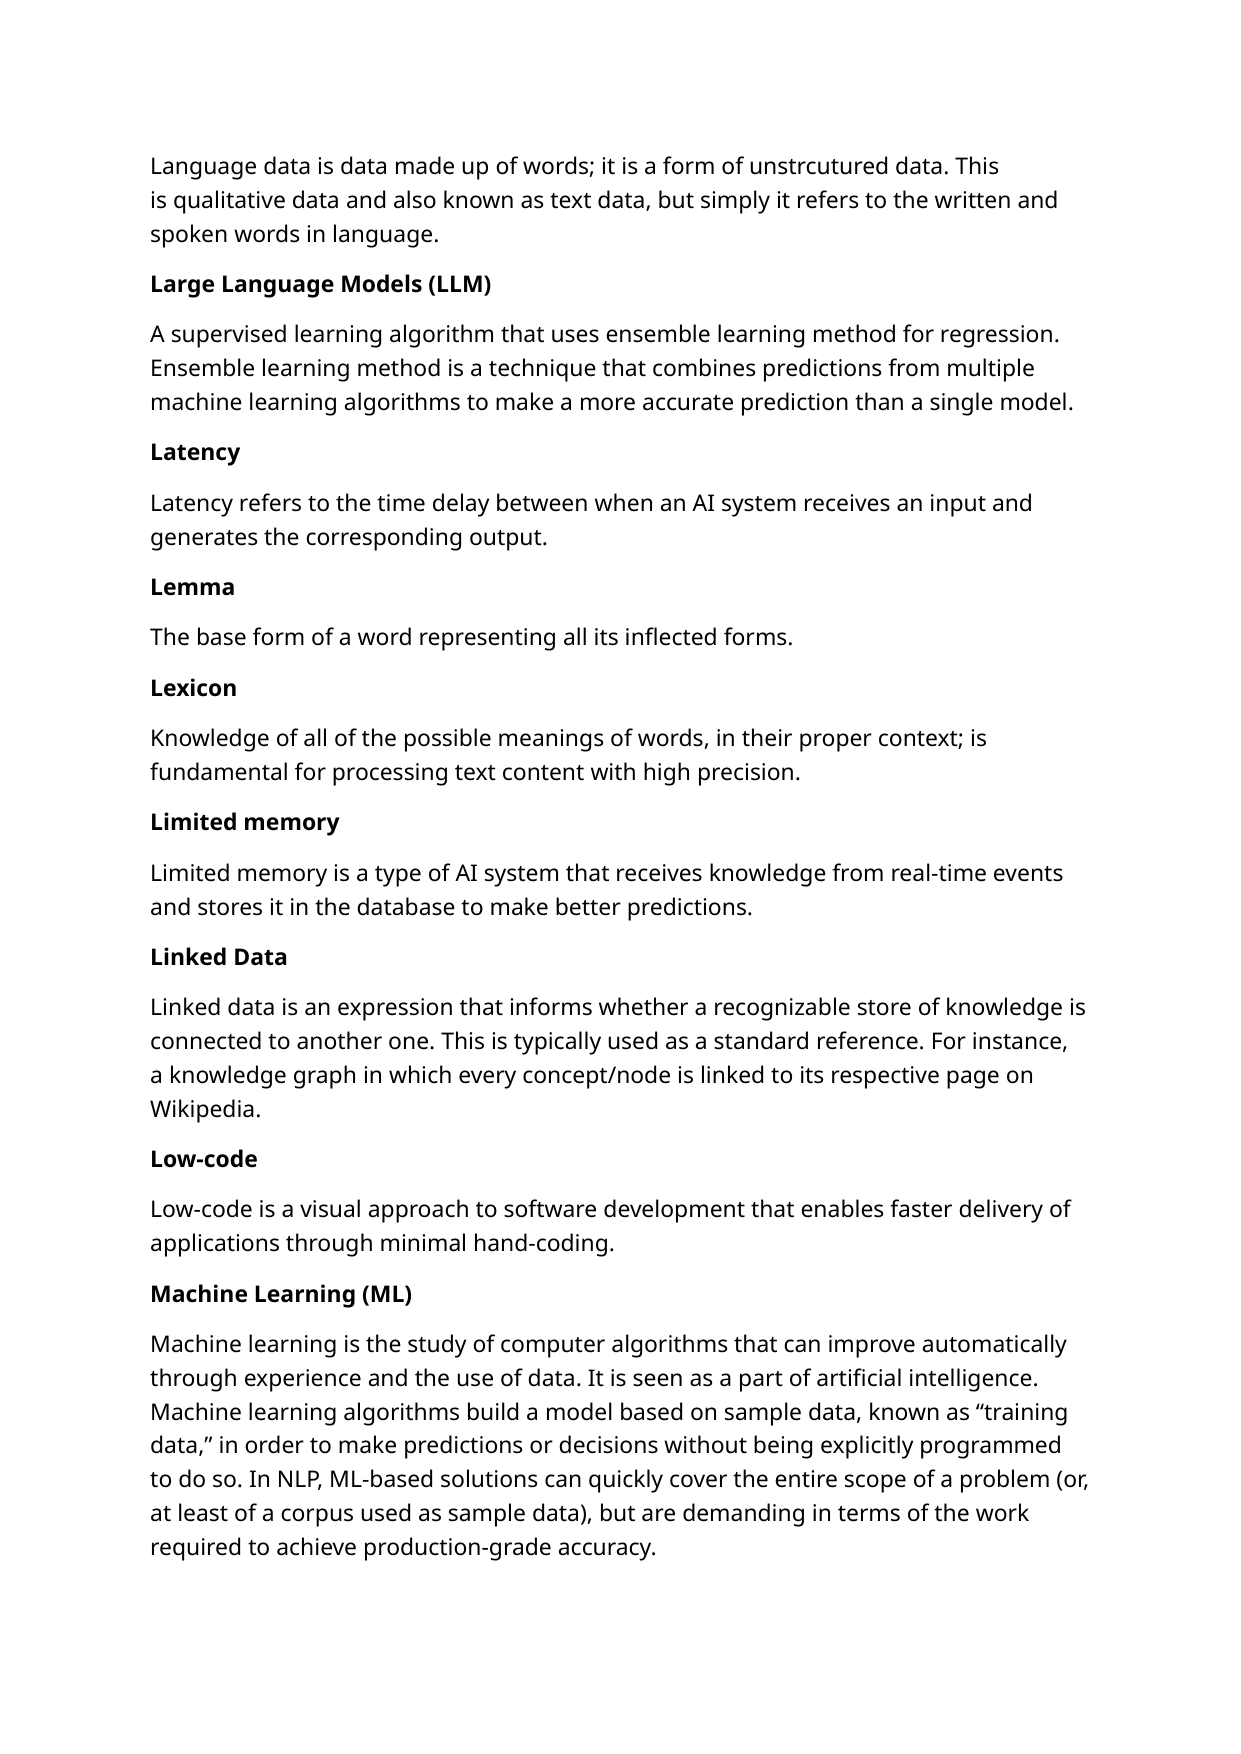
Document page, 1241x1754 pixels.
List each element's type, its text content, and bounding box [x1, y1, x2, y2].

text The base form of a word representing all its inflected forms. [150, 621, 1090, 652]
text Linked Data [150, 941, 1090, 972]
text Large Language Models (LLM) [150, 268, 1090, 299]
text Machine Learning (ML) [150, 1277, 1090, 1309]
text Low-code is a visual approach to software development that enables faster delivery of applications through minimal hand-coding. [150, 1193, 1090, 1258]
text Machine learning is the study of computer algorithms that can improve automatically through experience and the use of data. It is seen as a part of artificial intelligence. Machine learning algorithms build a model based on sample data, known as “training data,” in order to make predictions or decisions without being explicitly programmed to do so. In NLP, ML-based solutions can quickly cover the entire scope of a problem (or, at least of a corpus used as sample data), but are demanding in terms of the work required to achieve production-grade accuracy. [150, 1328, 1090, 1562]
text Limited memory [150, 806, 1090, 837]
text Lemma [150, 571, 1090, 602]
text Lexicon [150, 672, 1090, 703]
text Knowledge of all of the possible meanings of words, in their proper context; is fundamental for processing text content with high precision. [150, 722, 1090, 787]
text Latency refers to the time delay between when an AI system receives an input and generates the corresponding output. [150, 487, 1090, 552]
text A supervised learning algorithm that uses ensemble learning method for regression. Ensemble learning method is a technique that combines predictions from multiple machine learning algorithms to make a more accurate prediction than a single model. [150, 318, 1090, 417]
text Limited memory is a type of AI system that receives knowledge from real-time events and stores it in the database to make better predictions. [150, 857, 1090, 922]
text Low-code [150, 1143, 1090, 1174]
text Language data is data made up of words; it is a form of unstrcutured data. This is qualitative data and also known as text data, but simply it refers to the written and spoken words in language. [150, 150, 1090, 249]
text Latency [150, 436, 1090, 467]
text Linked data is an expression that informs whether a recognizable store of knowledge is connected to another one. This is typically used as a standard reference. For instance, a knowledge graph in which every concept/node is linked to its respective page on Wikipedia. [150, 991, 1090, 1124]
